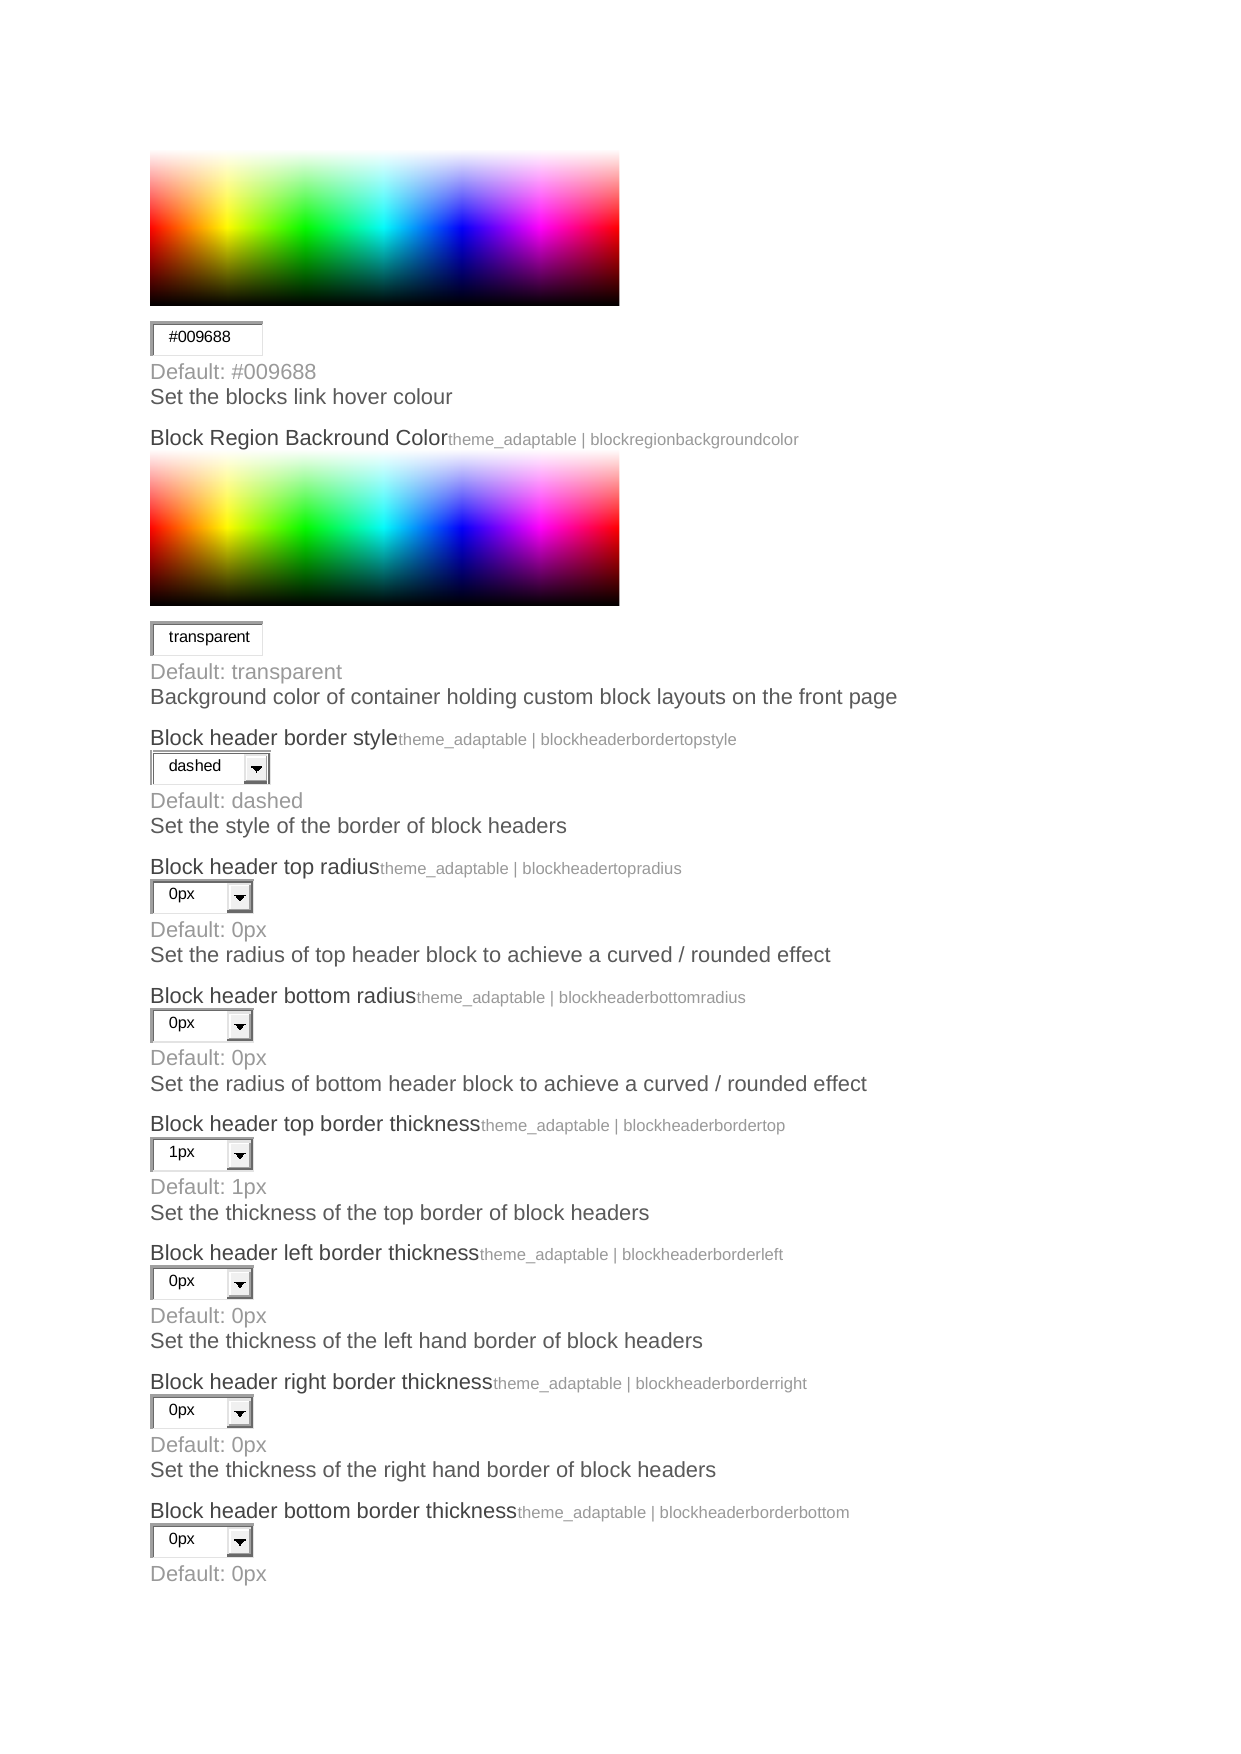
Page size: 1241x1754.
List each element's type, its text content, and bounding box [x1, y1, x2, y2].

text Default: 1px [150, 1174, 1090, 1199]
text Block header border styletheme_adaptable | blockheaderbordertopstyle [150, 725, 1090, 750]
text Block Region Backround Colortheme_adaptable | blockregionbackgroundcolor [150, 425, 1090, 450]
text Set the radius of bottom header block to achieve a curved / rounded effect [150, 1071, 1090, 1096]
text Default: 0px [150, 1432, 1090, 1457]
text Default: 0px [150, 1303, 1090, 1328]
text Set the radius of top header block to achieve a curved / rounded effect [150, 942, 1090, 967]
text Set the blocks link hover colour [150, 384, 1090, 409]
text Block header bottom border thicknesstheme_adaptable | blockheaderborderbottom [150, 1498, 1090, 1523]
text Block header bottom radiustheme_adaptable | blockheaderbottomradius [150, 982, 1090, 1008]
text Set the style of the border of block headers [150, 813, 1090, 838]
text Default: 0px [150, 1045, 1090, 1071]
text Set the thickness of the right hand border of block headers [150, 1457, 1090, 1482]
text Block header top border thicknesstheme_adaptable | blockheaderbordertop [150, 1111, 1090, 1137]
text Default: #009688 [150, 359, 1090, 384]
text Block header right border thicknesstheme_adaptable | blockheaderborderright [150, 1369, 1090, 1394]
text Default: transparent [150, 659, 1090, 684]
text Background color of container holding custom block layouts on the front page [150, 684, 1090, 709]
text Default: 0px [150, 1561, 1090, 1586]
text Block header left border thicknesstheme_adaptable | blockheaderborderleft [150, 1240, 1090, 1265]
picture [150, 450, 620, 606]
text Set the thickness of the left hand border of block headers [150, 1328, 1090, 1353]
text Block header top radiustheme_adaptable | blockheadertopradius [150, 854, 1090, 879]
text Set the thickness of the top border of block headers [150, 1199, 1090, 1224]
text Default: dashed [150, 788, 1090, 813]
text Default: 0px [150, 916, 1090, 942]
picture [150, 150, 620, 306]
